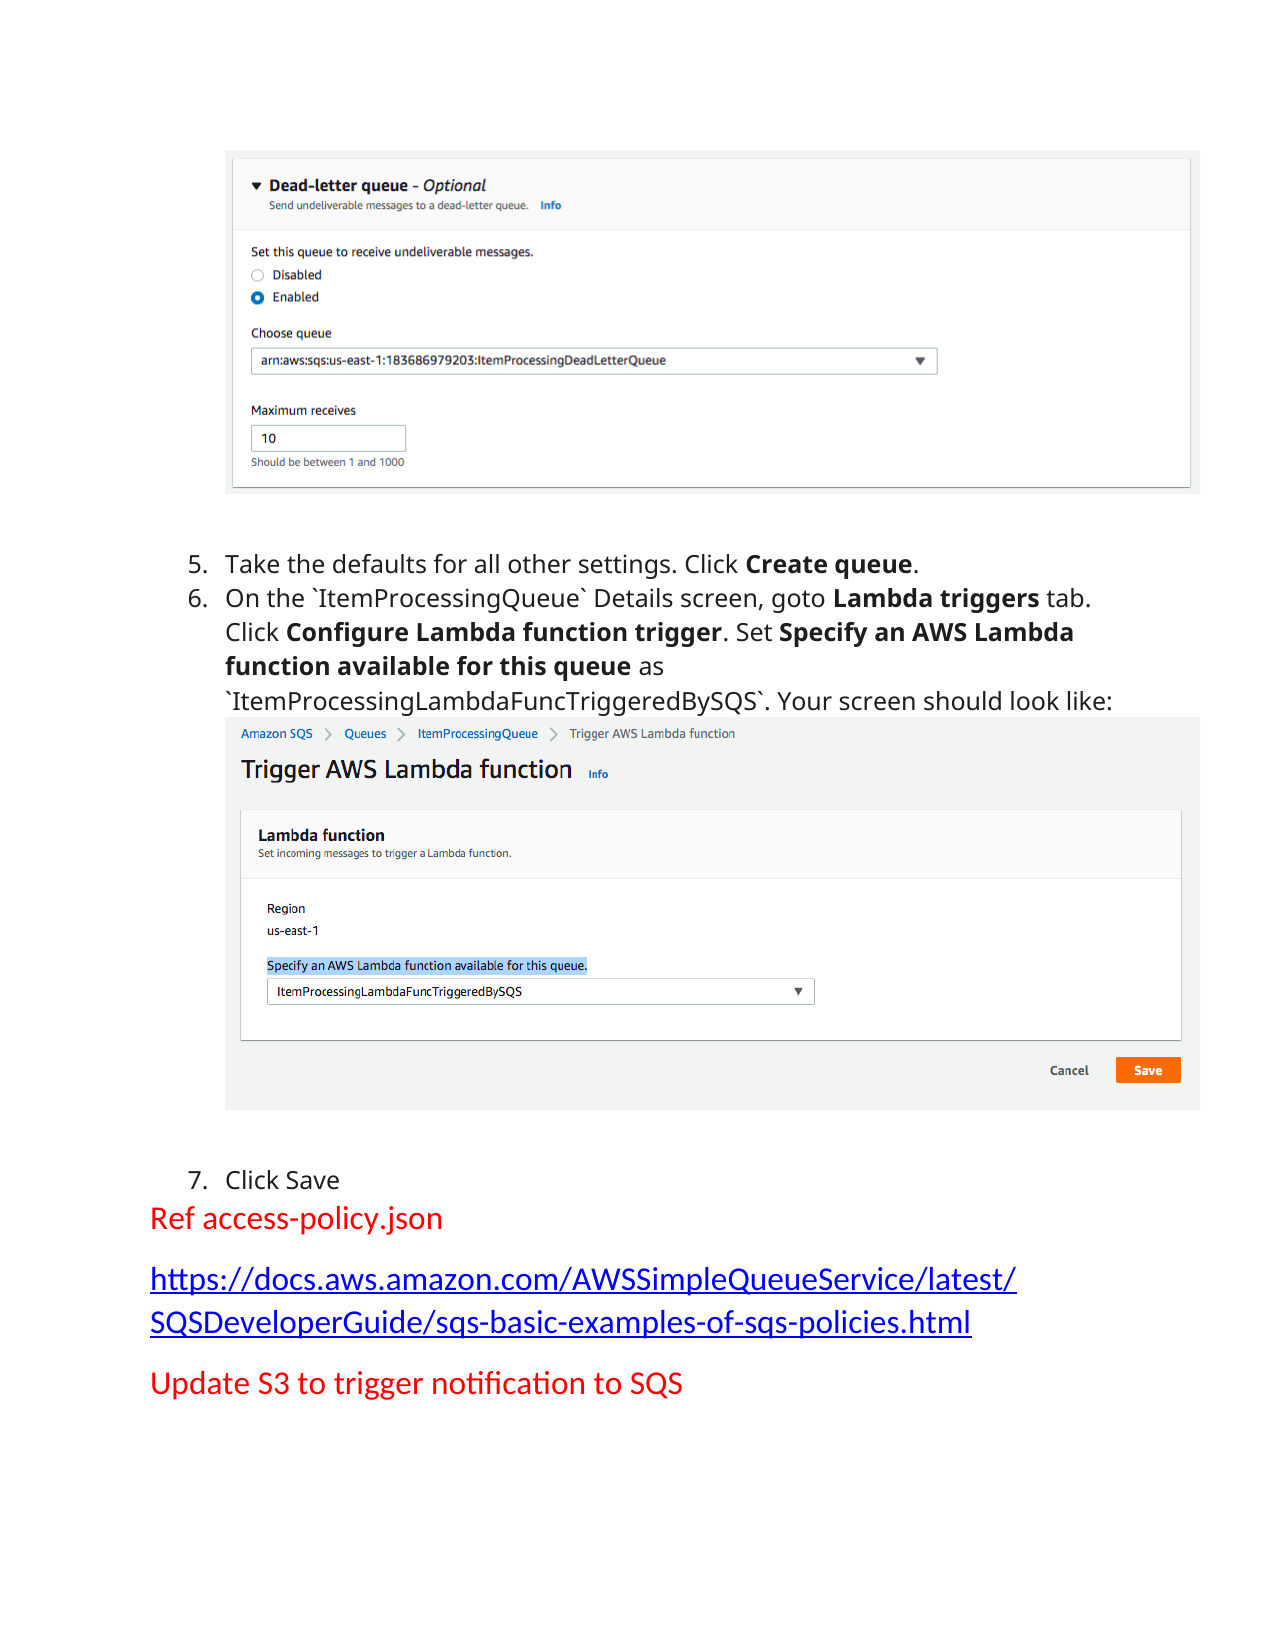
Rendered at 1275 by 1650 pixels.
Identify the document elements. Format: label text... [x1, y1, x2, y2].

list Click Save [187, 1163, 1125, 1197]
text https://docs.aws.amazon.com/AWSSimpleQueueService/latest/SQSDeveloperGuide/sqs-basic-examples-of-sqs-policies.html [150, 1258, 1125, 1342]
text Ref access-policy.json [150, 1197, 1125, 1238]
text Update S3 to trigger notification to SQS [150, 1362, 1125, 1403]
list Take the defaults for all other settings. Click Create queue. [187, 547, 1125, 581]
picture [225, 717, 1200, 1110]
list On the `ItemProcessingQueue` Details screen, goto Lambda triggers tab. Click Configure Lambda function trigger. Set Specify an AWS Lambda function available for this queue as `ItemProcessingLambdaFuncTriggeredBySQS`. Your screen should look like: [187, 581, 1125, 717]
picture [225, 150, 1200, 494]
